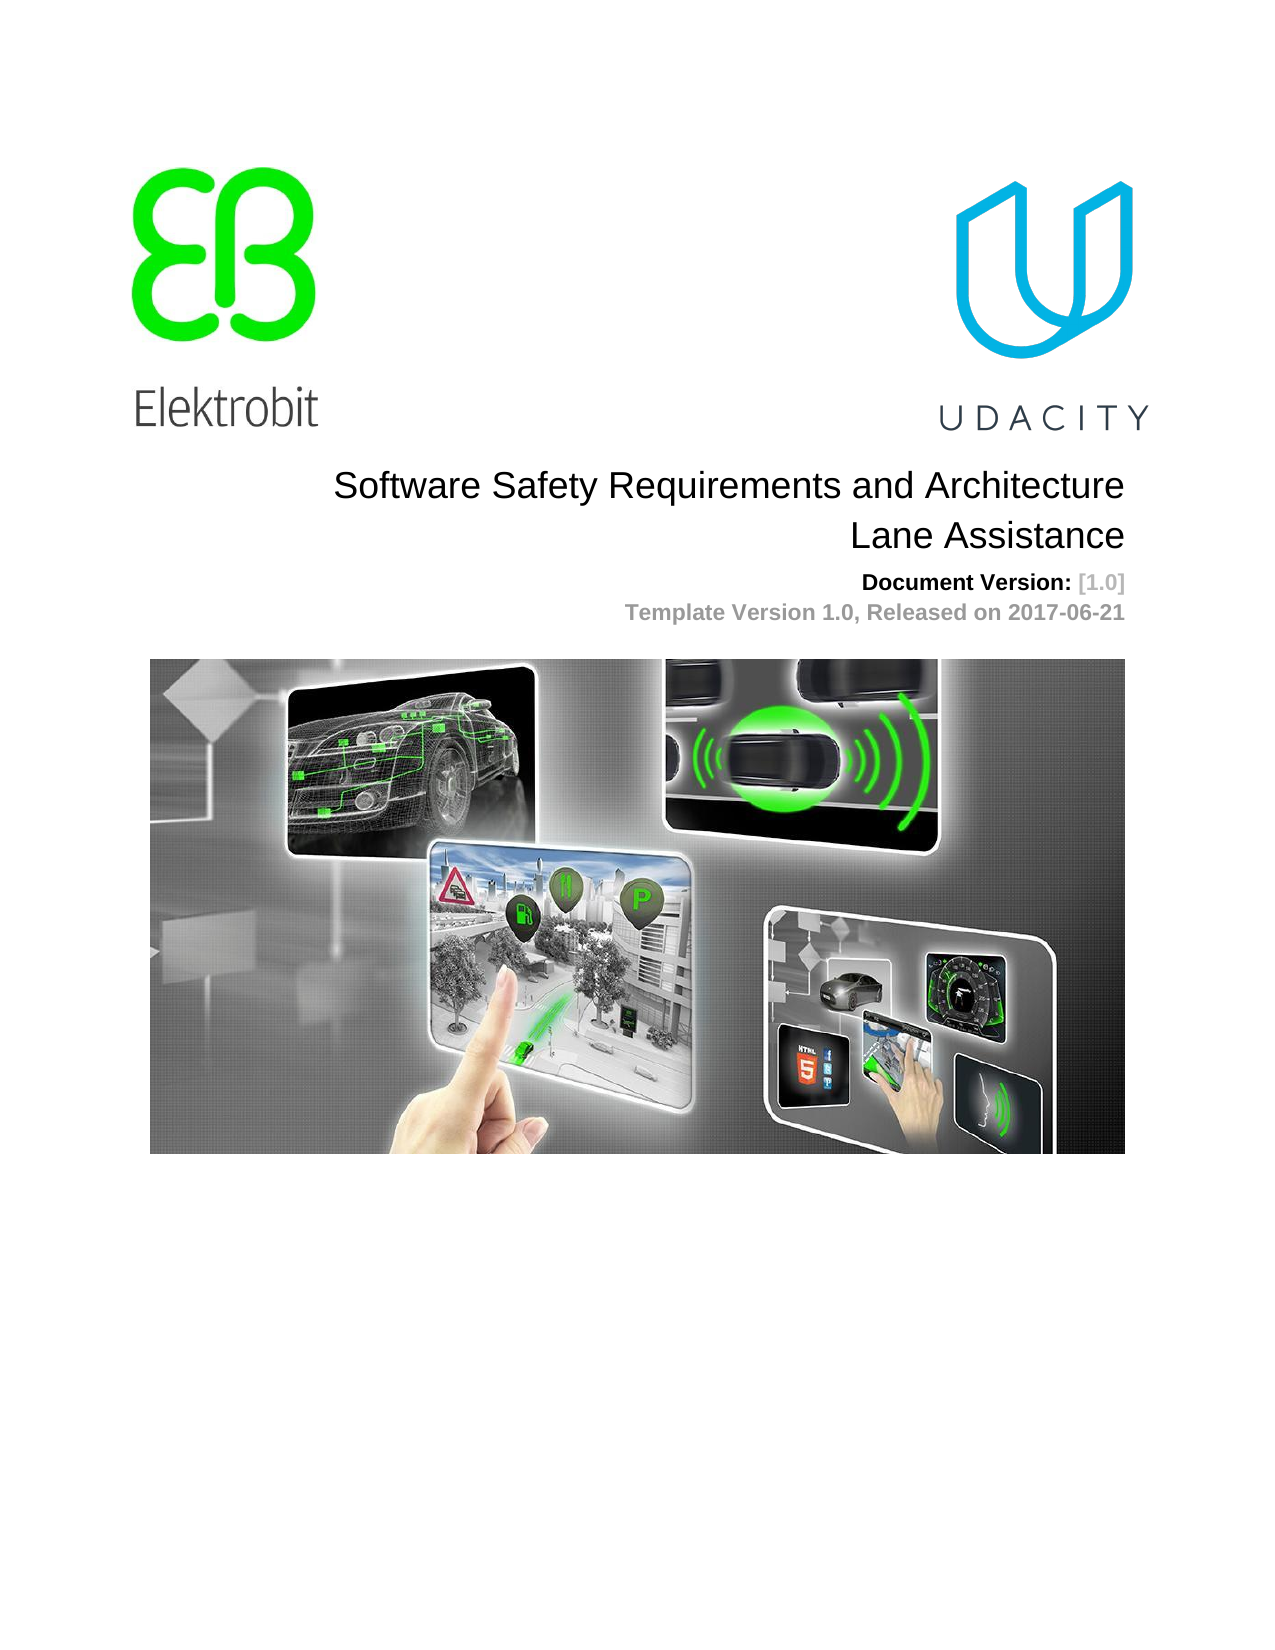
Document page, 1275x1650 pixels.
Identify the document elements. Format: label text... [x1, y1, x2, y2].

text Document Version: [1.0] [150, 569, 1125, 596]
picture [131, 167, 319, 427]
text Template Version 1.0, Released on 2017-06-21 [150, 599, 1125, 626]
title Lane Assistance [150, 513, 1125, 556]
title Software Safety Requirements and Architecture [150, 464, 1125, 507]
picture [150, 659, 1125, 1154]
picture [892, 150, 1188, 461]
